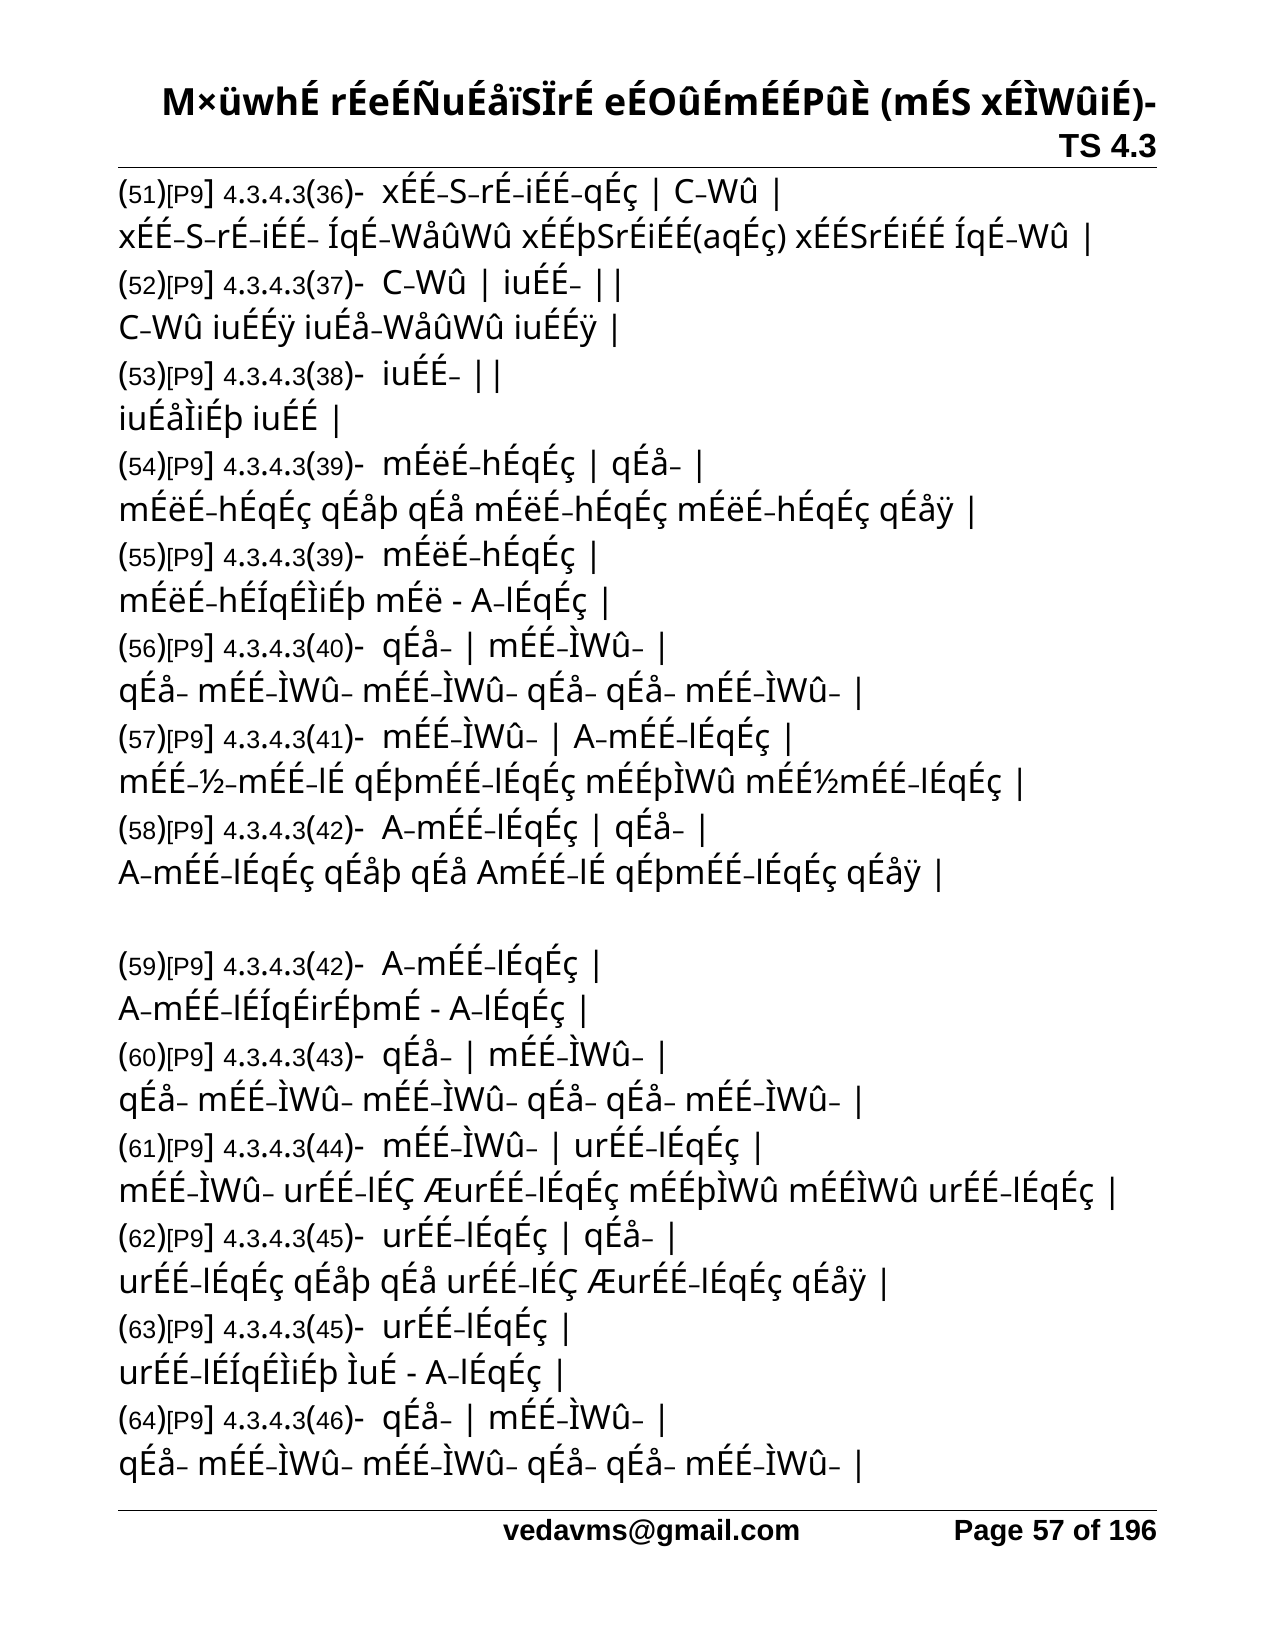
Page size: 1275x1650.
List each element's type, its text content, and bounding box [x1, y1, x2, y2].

text (61)[P9] 4.3.4.3(44)- mÉÉ–ÌWû– | urÉÉ–lÉqÉç | [118, 1121, 1157, 1167]
text (62)[P9] 4.3.4.3(45)- urÉÉ–lÉqÉç | qÉå– | [118, 1212, 1157, 1258]
text mÉÉ–½–mÉÉ–lÉ qÉþmÉÉ–lÉqÉç mÉÉþÌWû mÉÉ½mÉÉ–lÉqÉç | [118, 758, 1157, 803]
text (52)[P9] 4.3.4.3(37)- C–Wû | iuÉÉ– || [118, 258, 1157, 304]
text urÉÉ–lÉÍqÉÌiÉþ ÌuÉ - A–lÉqÉç | [118, 1348, 1157, 1394]
text qÉå– mÉÉ–ÌWû– mÉÉ–ÌWû– qÉå– qÉå– mÉÉ–ÌWû– | [118, 667, 1157, 713]
text C–Wû iuÉÉÿ iuÉå–WåûWû iuÉÉÿ | [118, 304, 1157, 349]
text (60)[P9] 4.3.4.3(43)- qÉå– | mÉÉ–ÌWû– | [118, 1031, 1157, 1076]
text (56)[P9] 4.3.4.3(40)- qÉå– | mÉÉ–ÌWû– | [118, 622, 1157, 667]
text xÉÉ–S–rÉ–iÉÉ– ÍqÉ–WåûWû xÉÉþSrÉiÉÉ(aqÉç) xÉÉSrÉiÉÉ ÍqÉ–Wû | [118, 213, 1157, 258]
text (64)[P9] 4.3.4.3(46)- qÉå– | mÉÉ–ÌWû– | [118, 1394, 1157, 1439]
text A–mÉÉ–lÉÍqÉirÉþmÉ - A–lÉqÉç | [118, 985, 1157, 1031]
text urÉÉ–lÉqÉç qÉåþ qÉå urÉÉ–lÉÇ ÆurÉÉ–lÉqÉç qÉåÿ | [118, 1258, 1157, 1303]
text (51)[P9] 4.3.4.3(36)- xÉÉ–S–rÉ–iÉÉ–qÉç | C–Wû | [118, 168, 1157, 213]
text (57)[P9] 4.3.4.3(41)- mÉÉ–ÌWû– | A–mÉÉ–lÉqÉç | [118, 713, 1157, 758]
text qÉå– mÉÉ–ÌWû– mÉÉ–ÌWû– qÉå– qÉå– mÉÉ–ÌWû– | [118, 1076, 1157, 1121]
text qÉå– mÉÉ–ÌWû– mÉÉ–ÌWû– qÉå– qÉå– mÉÉ–ÌWû– | [118, 1439, 1157, 1485]
text A–mÉÉ–lÉqÉç qÉåþ qÉå AmÉÉ–lÉ qÉþmÉÉ–lÉqÉç qÉåÿ | [118, 849, 1157, 894]
text (59)[P9] 4.3.4.3(42)- A–mÉÉ–lÉqÉç | [118, 940, 1157, 985]
text iuÉåÌiÉþ iuÉÉ | [118, 395, 1157, 440]
text (53)[P9] 4.3.4.3(38)- iuÉÉ– || [118, 349, 1157, 395]
text mÉëÉ–hÉÍqÉÌiÉþ mÉë - A–lÉqÉç | [118, 576, 1157, 622]
text (55)[P9] 4.3.4.3(39)- mÉëÉ–hÉqÉç | [118, 531, 1157, 576]
text mÉëÉ–hÉqÉç qÉåþ qÉå mÉëÉ–hÉqÉç mÉëÉ–hÉqÉç qÉåÿ | [118, 486, 1157, 531]
text (63)[P9] 4.3.4.3(45)- urÉÉ–lÉqÉç | [118, 1303, 1157, 1348]
text (58)[P9] 4.3.4.3(42)- A–mÉÉ–lÉqÉç | qÉå– | [118, 803, 1157, 849]
text mÉÉ–ÌWû– urÉÉ–lÉÇ ÆurÉÉ–lÉqÉç mÉÉþÌWû mÉÉÌWû urÉÉ–lÉqÉç | [118, 1167, 1157, 1212]
text (54)[P9] 4.3.4.3(39)- mÉëÉ–hÉqÉç | qÉå– | [118, 440, 1157, 486]
